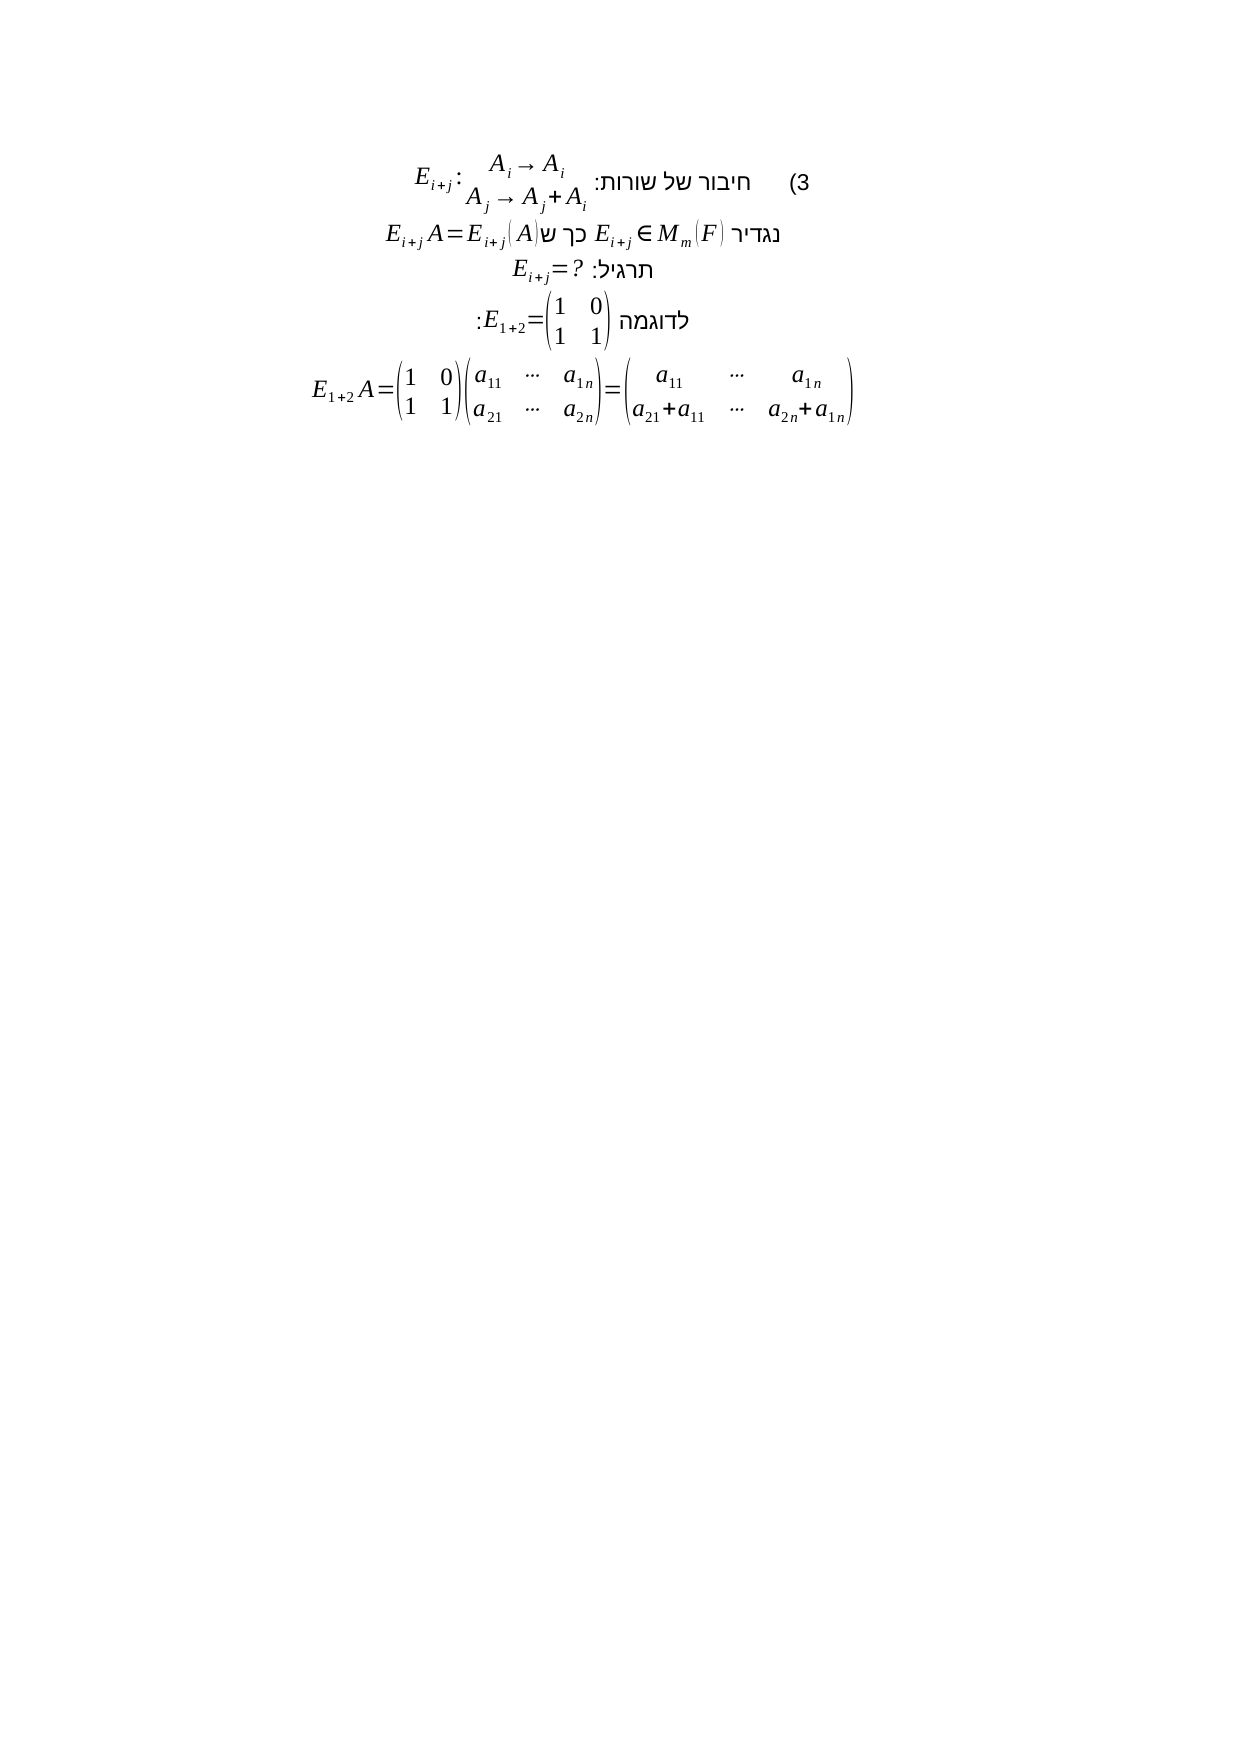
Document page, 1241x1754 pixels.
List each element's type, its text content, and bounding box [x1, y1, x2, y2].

list חיבור של שורות: נגדיר כך ש תרגיל: לדוגמה : [187, 150, 1015, 428]
